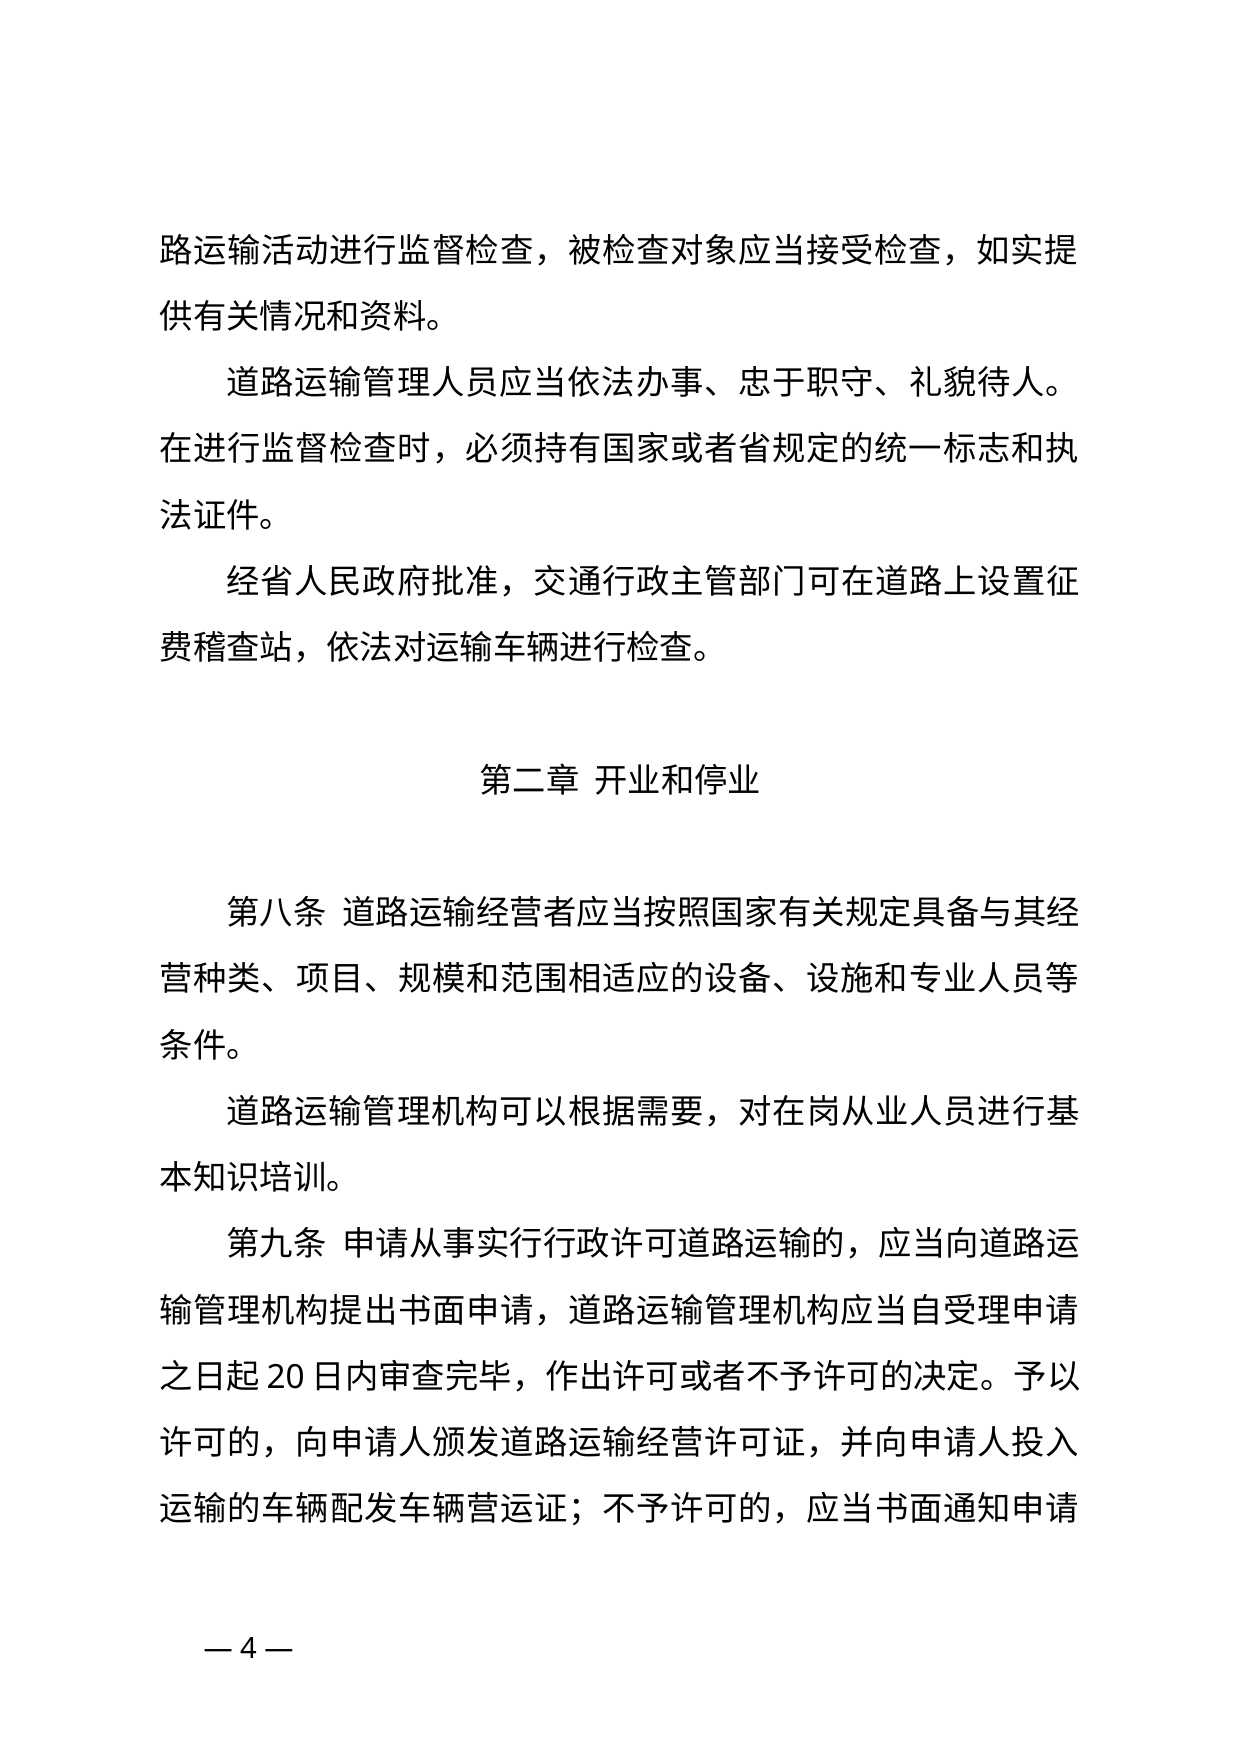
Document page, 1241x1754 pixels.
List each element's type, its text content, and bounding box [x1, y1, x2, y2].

subtitle 第二章 开业和停业 [159, 744, 1081, 811]
text 道路运输管理机构可以根据需要，对在岗从业人员进行基本知识培训。 [159, 1076, 1081, 1208]
text 第八条 道路运输经营者应当按照国家有关规定具备与其经营种类、项目、规模和范围相适应的设备、设施和专业人员等条件。 [159, 877, 1081, 1076]
text 经省人民政府批准，交通行政主管部门可在道路上设置征费稽查站，依法对运输车辆进行检查。 [159, 546, 1081, 678]
text 道路运输管理人员应当依法办事、忠于职守、礼貌待人。在进行监督检查时，必须持有国家或者省规定的统一标志和执法证件。 [159, 347, 1081, 546]
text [159, 214, 1081, 347]
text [159, 1208, 1081, 1539]
